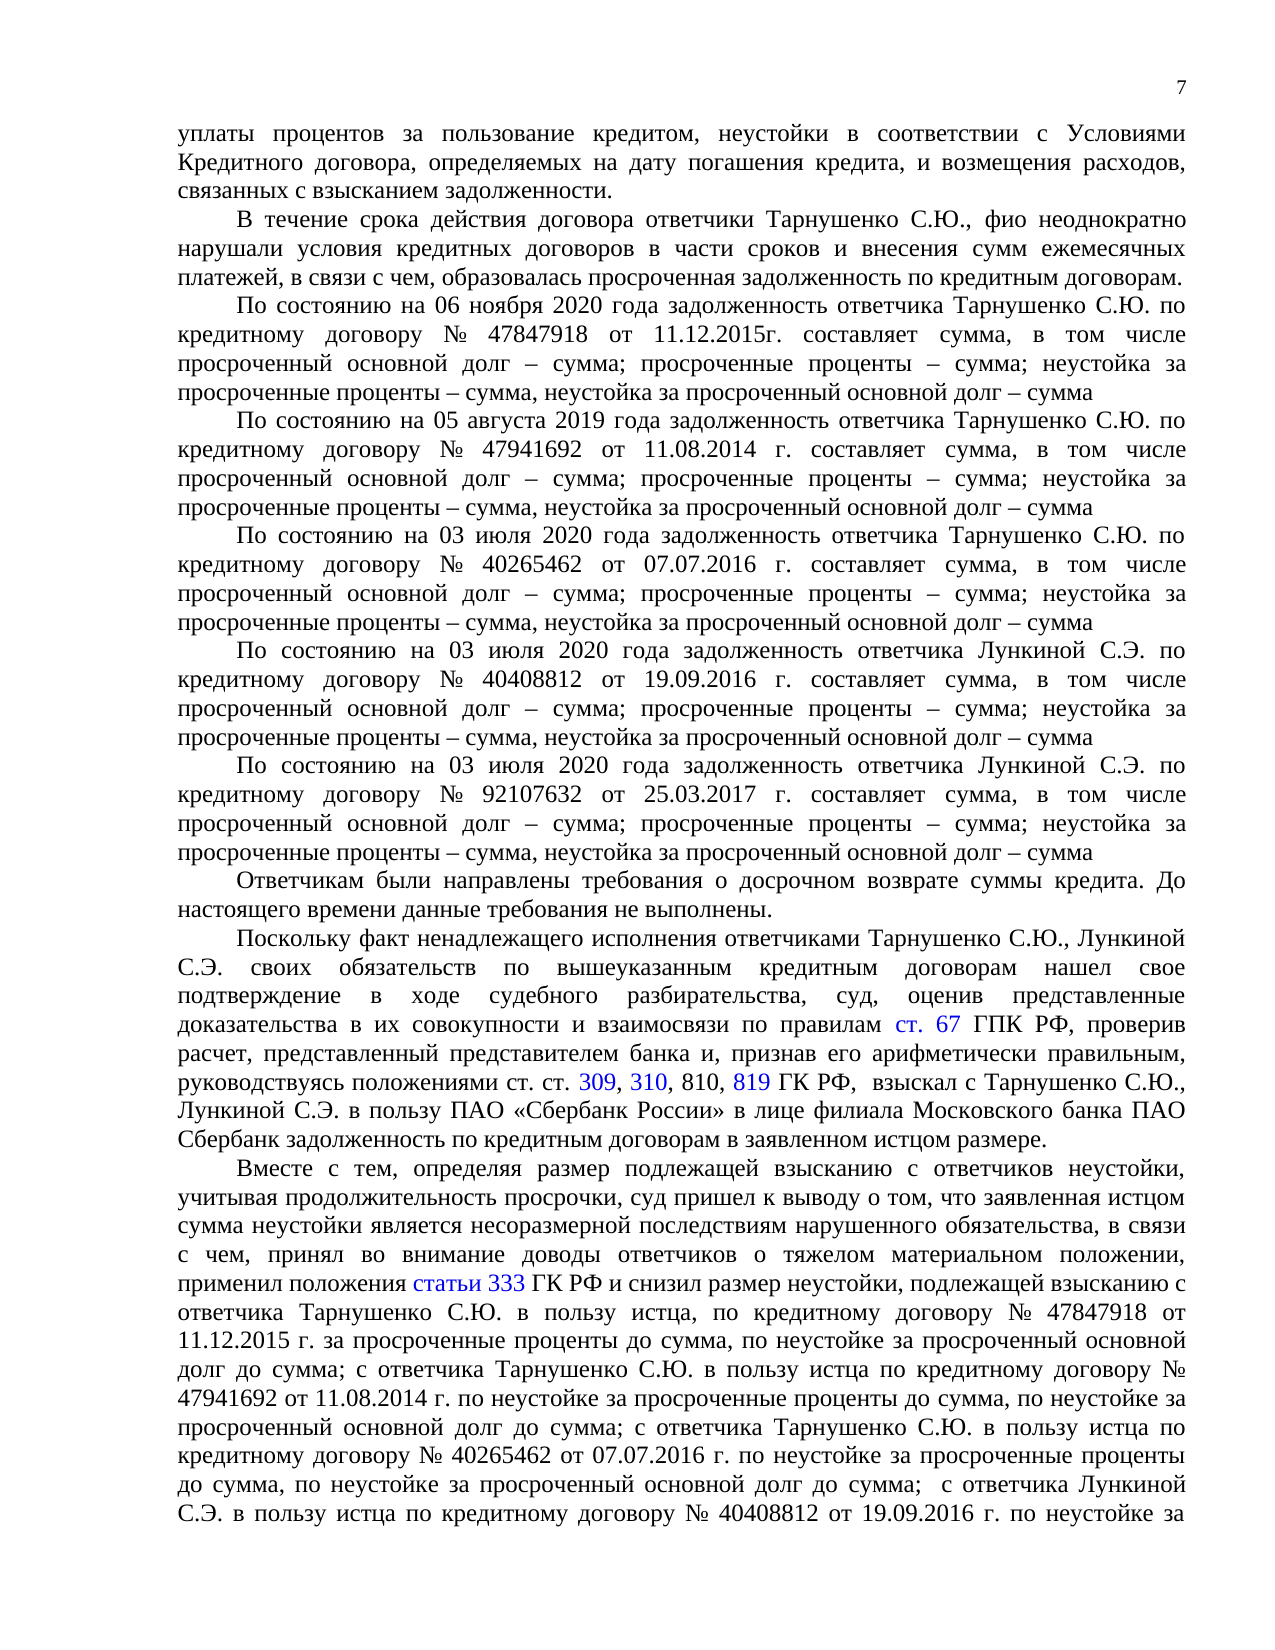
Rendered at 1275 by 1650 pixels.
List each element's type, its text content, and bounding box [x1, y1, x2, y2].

text В течение срока действия договора ответчики Тарнушенко С.Ю., фио неоднократно нарушали условия кредитных договоров в части сроков и внесения сумм ежемесячных платежей, в связи с чем, образовалась просроченная задолженность по кредитным договорам. [177, 204, 1186, 291]
text Поскольку факт ненадлежащего исполнения ответчиками Тарнушенко С.Ю., Лункиной С.Э. своих обязательств по вышеуказанным кредитным договорам нашел свое подтверждение в ходе судебного разбирательства, суд, оценив представленные доказательства в их совокупности и взаимосвязи по правилам ст. 67 ГПК РФ, проверив расчет, представленный представителем банка и, признав его арифметически правильным, руководствуясь положениями ст. ст. 309, 310, 810, 819 ГК РФ, взыскал с Тарнушенко С.Ю., Лункиной С.Э. в пользу ПАО «Сбербанк России» в лице филиала Московского банка ПАО Сбербанк задолженность по кредитным договорам в заявленном истцом размере. [177, 923, 1186, 1153]
text По состоянию на 03 июля 2020 года задолженность ответчика Тарнушенко С.Ю. по кредитному договору № 40265462 от 07.07.2016 г. составляет сумма, в том числе просроченный основной долг – сумма; просроченные проценты – сумма; неустойка за просроченные проценты – сумма, неустойка за просроченный основной долг – сумма [177, 521, 1186, 636]
text Ответчикам были направлены требования о досрочном возврате суммы кредита. До настоящего времени данные требования не выполнены. [177, 866, 1186, 923]
text По состоянию на 05 августа 2019 года задолженность ответчика Тарнушенко С.Ю. по кредитному договору № 47941692 от 11.08.2014 г. составляет сумма, в том числе просроченный основной долг – сумма; просроченные проценты – сумма; неустойка за просроченные проценты – сумма, неустойка за просроченный основной долг – сумма [177, 406, 1186, 521]
text По состоянию на 03 июля 2020 года задолженность ответчика Лункиной С.Э. по кредитному договору № 92107632 от 25.03.2017 г. составляет сумма, в том числе просроченный основной долг – сумма; просроченные проценты – сумма; неустойка за просроченные проценты – сумма, неустойка за просроченный основной долг – сумма [177, 751, 1186, 866]
text По состоянию на 06 ноября 2020 года задолженность ответчика Тарнушенко С.Ю. по кредитному договору № 47847918 от 11.12.2015г. составляет сумма, в том числе просроченный основной долг – сумма; просроченные проценты – сумма; неустойка за просроченные проценты – сумма, неустойка за просроченный основной долг – сумма [177, 291, 1186, 406]
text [177, 118, 1186, 204]
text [177, 1153, 1186, 1527]
text По состоянию на 03 июля 2020 года задолженность ответчика Лункиной С.Э. по кредитному договору № 40408812 от 19.09.2016 г. составляет сумма, в том числе просроченный основной долг – сумма; просроченные проценты – сумма; неустойка за просроченные проценты – сумма, неустойка за просроченный основной долг – сумма [177, 636, 1186, 751]
